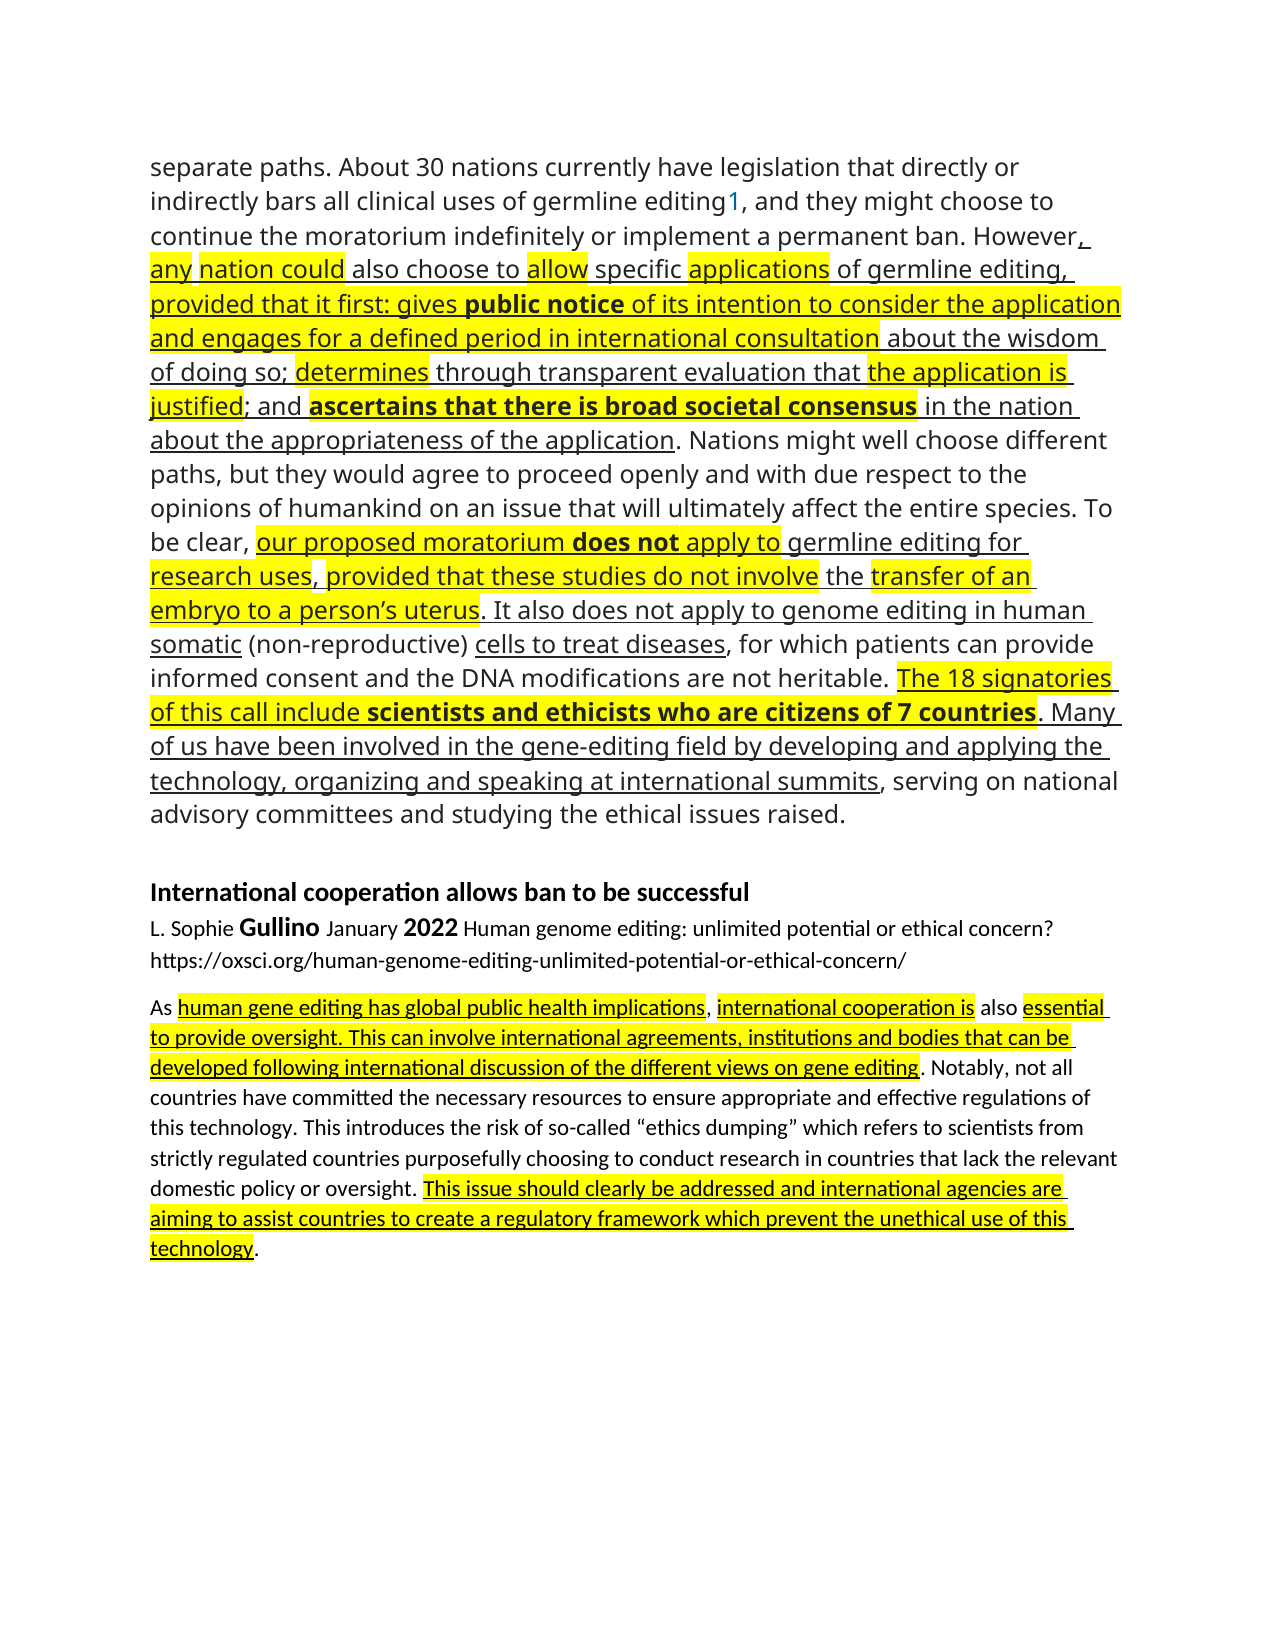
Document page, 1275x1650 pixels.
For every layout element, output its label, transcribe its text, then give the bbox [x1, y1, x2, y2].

text L. Sophie Gullino January 2022 Human genome editing: unlimited potential or ethical concern?https://oxsci.org/human-genome-editing-unlimited-potential-or-ethical-concern/ [150, 911, 1125, 974]
text As human gene editing has global public health implications, international cooperation is also essential to provide oversight. This can involve international agreements, institutions and bodies that can be developed following international discussion of the different views on gene editing. Notably, not all countries have committed the necessary resources to ensure appropriate and effective regulations of this technology. This introduces the risk of so-called “ethics dumping” which refers to scientists from strictly regulated countries purposefully choosing to conduct research in countries that lack the relevant domestic policy or oversight. This issue should clearly be addressed and international agencies are aiming to assist countries to create a regulatory framework which prevent the unethical use of this technology. [150, 993, 1125, 1262]
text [150, 150, 1125, 831]
subtitle International cooperation allows ban to be successful [150, 875, 1125, 908]
